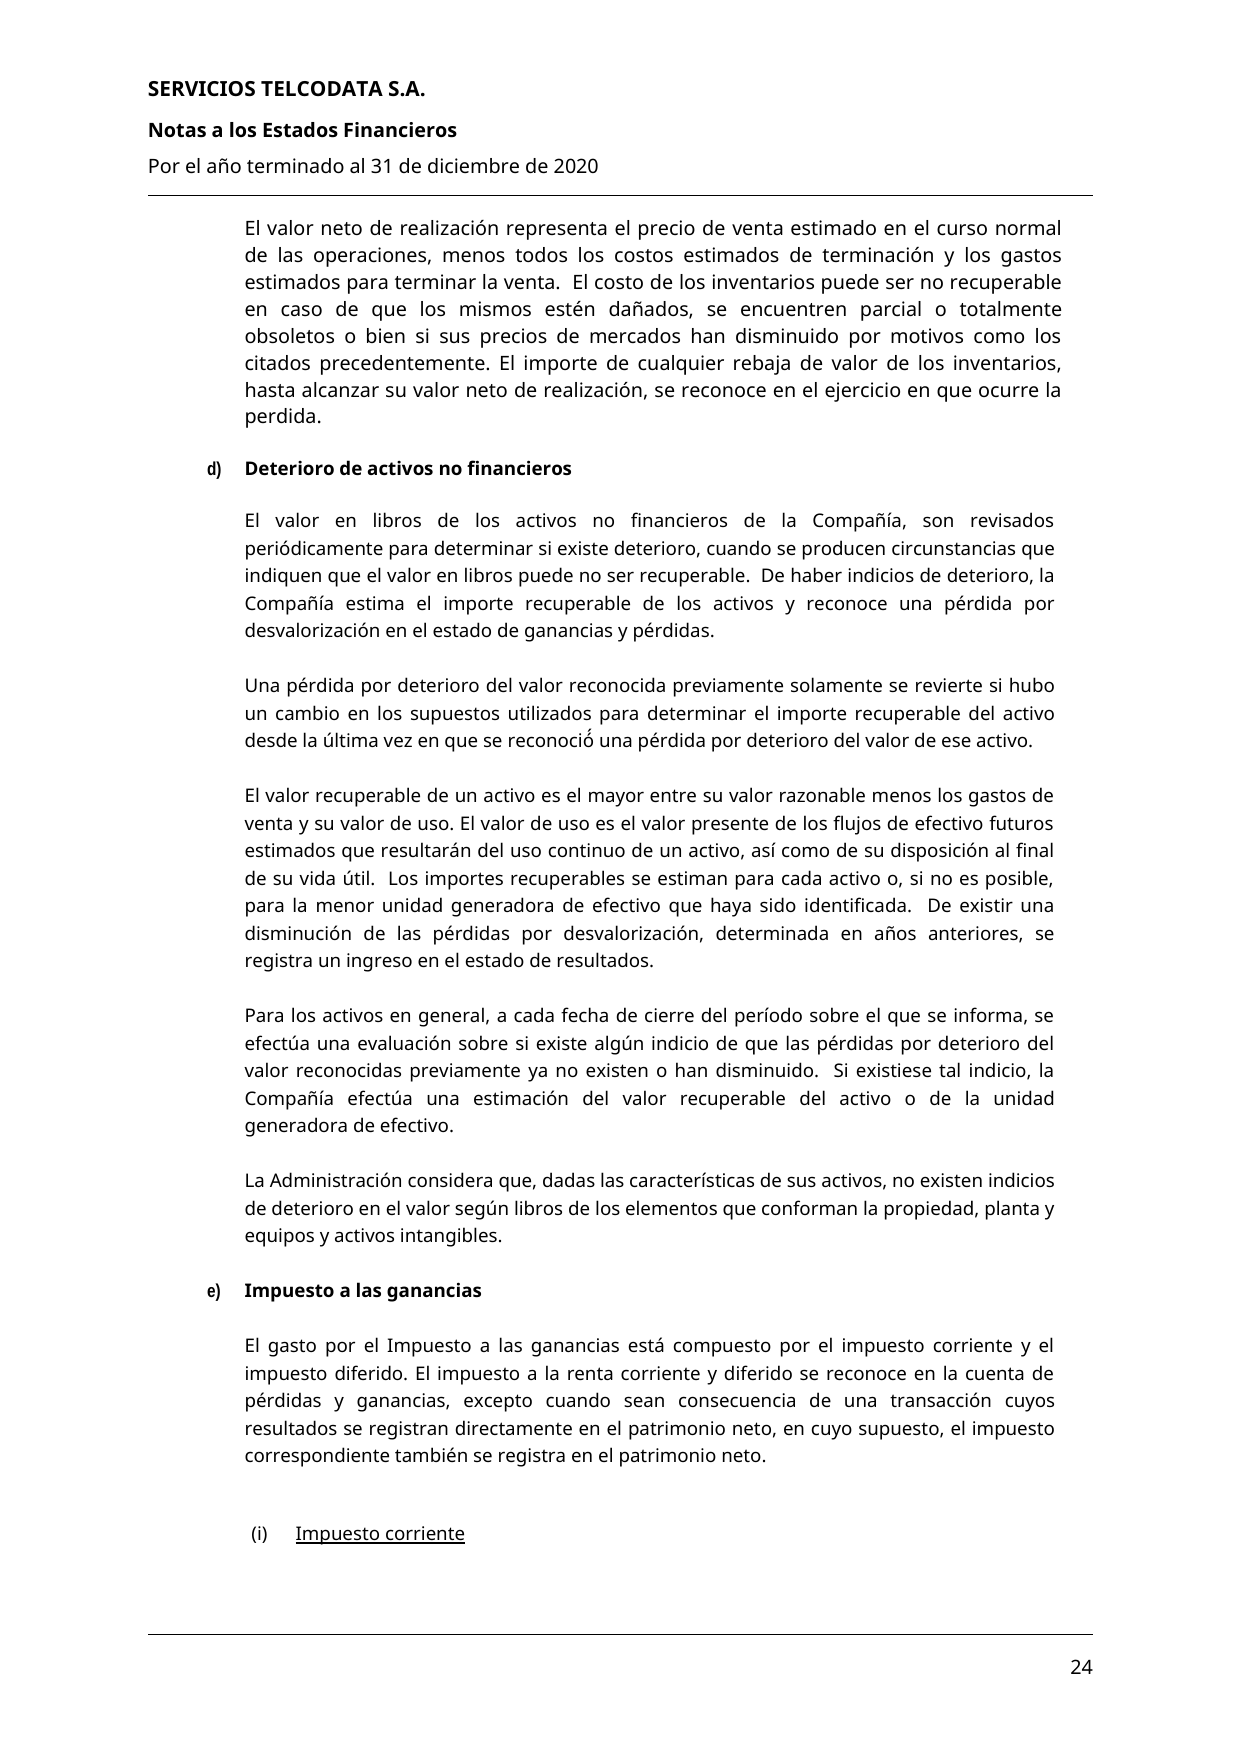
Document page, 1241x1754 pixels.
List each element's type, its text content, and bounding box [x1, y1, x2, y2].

list Impuesto a las ganancias [207, 1278, 1056, 1303]
list Una pérdida por deterioro del valor reconocida previamente solamente se revierte si hubo un cambio en los supuestos utilizados para determinar el importe recuperable del activo desde la última vez en que se reconoció́ una pérdida por deterioro del valor de ese activo. [244, 673, 1056, 753]
list Para los activos en general, a cada fecha de cierre del período sobre el que se informa, se efectúa una evaluación sobre si existe algún indicio de que las pérdidas por deterioro del valor reconocidas previamente ya no existen o han disminuido. Si existiese tal indicio, la Compañía efectúa una estimación del valor recuperable del activo o de la unidad generadora de efectivo. [244, 1003, 1056, 1138]
list Deterioro de activos no financieros [207, 455, 1063, 480]
list El valor en libros de los activos no financieros de la Compañía, son revisados periódicamente para determinar si existe deterioro, cuando se producen circunstancias que indiquen que el valor en libros puede no ser recuperable. De haber indicios de deterioro, la Compañía estima el importe recuperable de los activos y reconoce una pérdida por desvalorización en el estado de ganancias y pérdidas. [244, 508, 1056, 643]
list La Administración considera que, dadas las características de sus activos, no existen indicios de deterioro en el valor según libros de los elementos que conforman la propiedad, planta y equipos y activos intangibles. [244, 1168, 1056, 1248]
list El gasto por el Impuesto a las ganancias está compuesto por el impuesto corriente y el impuesto diferido. El impuesto a la renta corriente y diferido se reconoce en la cuenta de pérdidas y ganancias, excepto cuando sean consecuencia de una transacción cuyos resultados se registran directamente en el patrimonio neto, en cuyo supuesto, el impuesto correspondiente también se registra en el patrimonio neto. [244, 1333, 1056, 1468]
text (i) Impuesto corriente [251, 1521, 1056, 1546]
list El valor recuperable de un activo es el mayor entre su valor razonable menos los gastos de venta y su valor de uso. El valor de uso es el valor presente de los flujos de efectivo futuros estimados que resultarán del uso continuo de un activo, así como de su disposición al final de su vida útil. Los importes recuperables se estiman para cada activo o, si no es posible, para la menor unidad generadora de efectivo que haya sido identificada. De existir una disminución de las pérdidas por desvalorización, determinada en años anteriores, se registra un ingreso en el estado de resultados. [244, 783, 1056, 973]
text El valor neto de realización representa el precio de venta estimado en el curso normal de las operaciones, menos todos los costos estimados de terminación y los gastos estimados para terminar la venta. El costo de los inventarios puede ser no recuperable en caso de que los mismos estén dañados, se encuentren parcial o totalmente obsoletos o bien si sus precios de mercados han disminuido por motivos como los citados precedentemente. El importe de cualquier rebaja de valor de los inventarios, hasta alcanzar su valor neto de realización, se reconoce en el ejercicio en que ocurre la perdida. [244, 214, 1063, 430]
